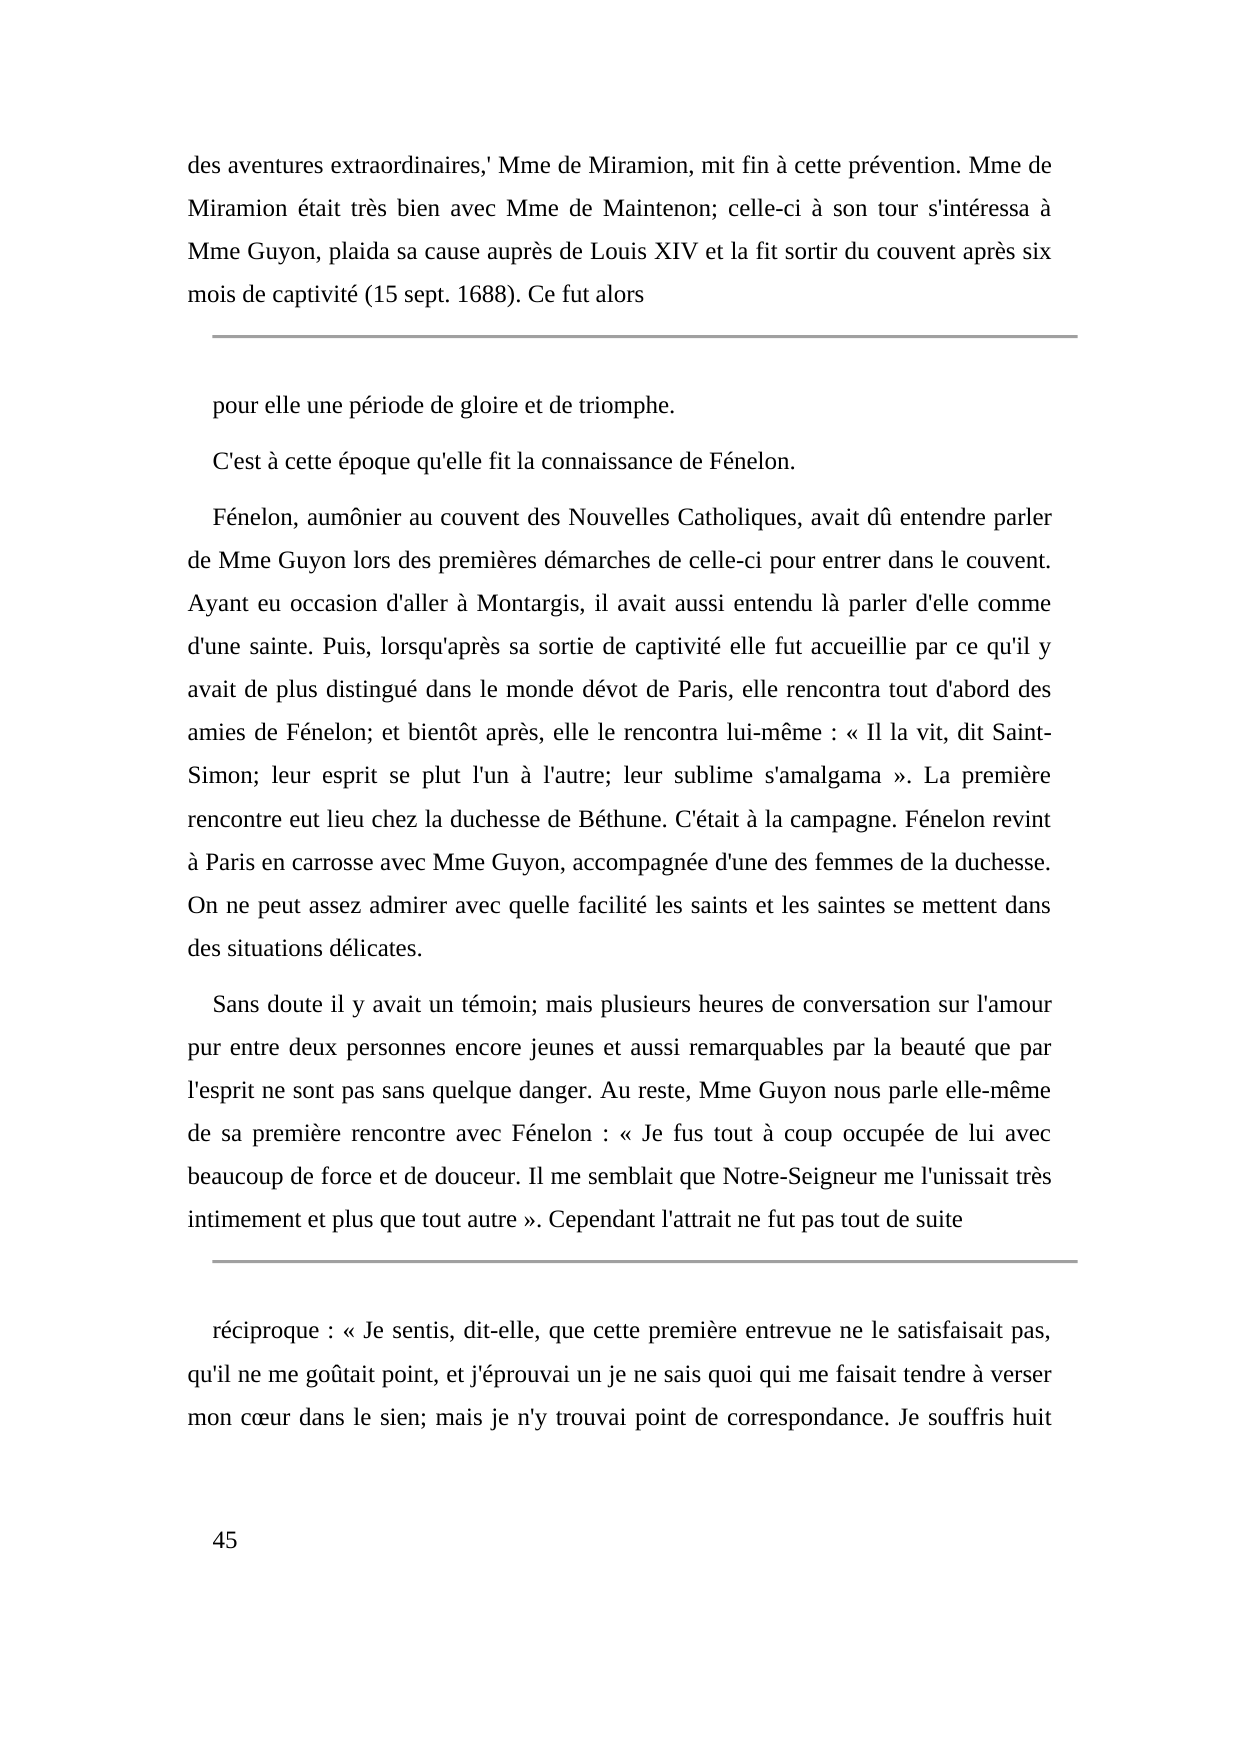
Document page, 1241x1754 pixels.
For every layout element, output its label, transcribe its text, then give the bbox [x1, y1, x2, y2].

text C'est à cette époque qu'elle fit la connaissance de Fénelon. [187, 446, 1053, 475]
text pour elle une période de gloire et de triomphe. [187, 391, 1053, 419]
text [187, 150, 1053, 308]
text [187, 1316, 1053, 1431]
text Sans doute il y avait un témoin; mais plusieurs heures de conversation sur l'amour pur entre deux personnes encore jeunes et aussi remarquables par la beauté que par l'esprit ne sont pas sans quelque danger. Au reste, Mme Guyon nous parle elle-même de sa première rencontre avec Fénelon : « Je fus tout à coup occupée de lui avec beaucoup de force et de douceur. Il me semblait que Notre-Seigneur me l'unissait très intimement et plus que tout autre ». Cependant l'attrait ne fut pas tout de suite [187, 989, 1053, 1233]
text Fénelon, aumônier au couvent des Nouvelles Catholiques, avait dû entendre parler de Mme Guyon lors des premières démarches de celle-ci pour entrer dans le couvent. Ayant eu occasion d'aller à Montargis, il avait aussi entendu là parler d'elle comme d'une sainte. Puis, lorsqu'après sa sortie de captivité elle fut accueillie par ce qu'il y avait de plus distingué dans le monde dévot de Paris, elle rencontra tout d'abord des amies de Fénelon; et bientôt après, elle le rencontra lui-même : « Il la vit, dit Saint-Simon; leur esprit se plut l'un à l'autre; leur sublime s'amalgama ». La première rencontre eut lieu chez la duchesse de Béthune. C'était à la campagne. Fénelon revint à Paris en carrosse avec Mme Guyon, accompagnée d'une des femmes de la duchesse. On ne peut assez admirer avec quelle facilité les saints et les saintes se mettent dans des situations délicates. [187, 502, 1053, 962]
